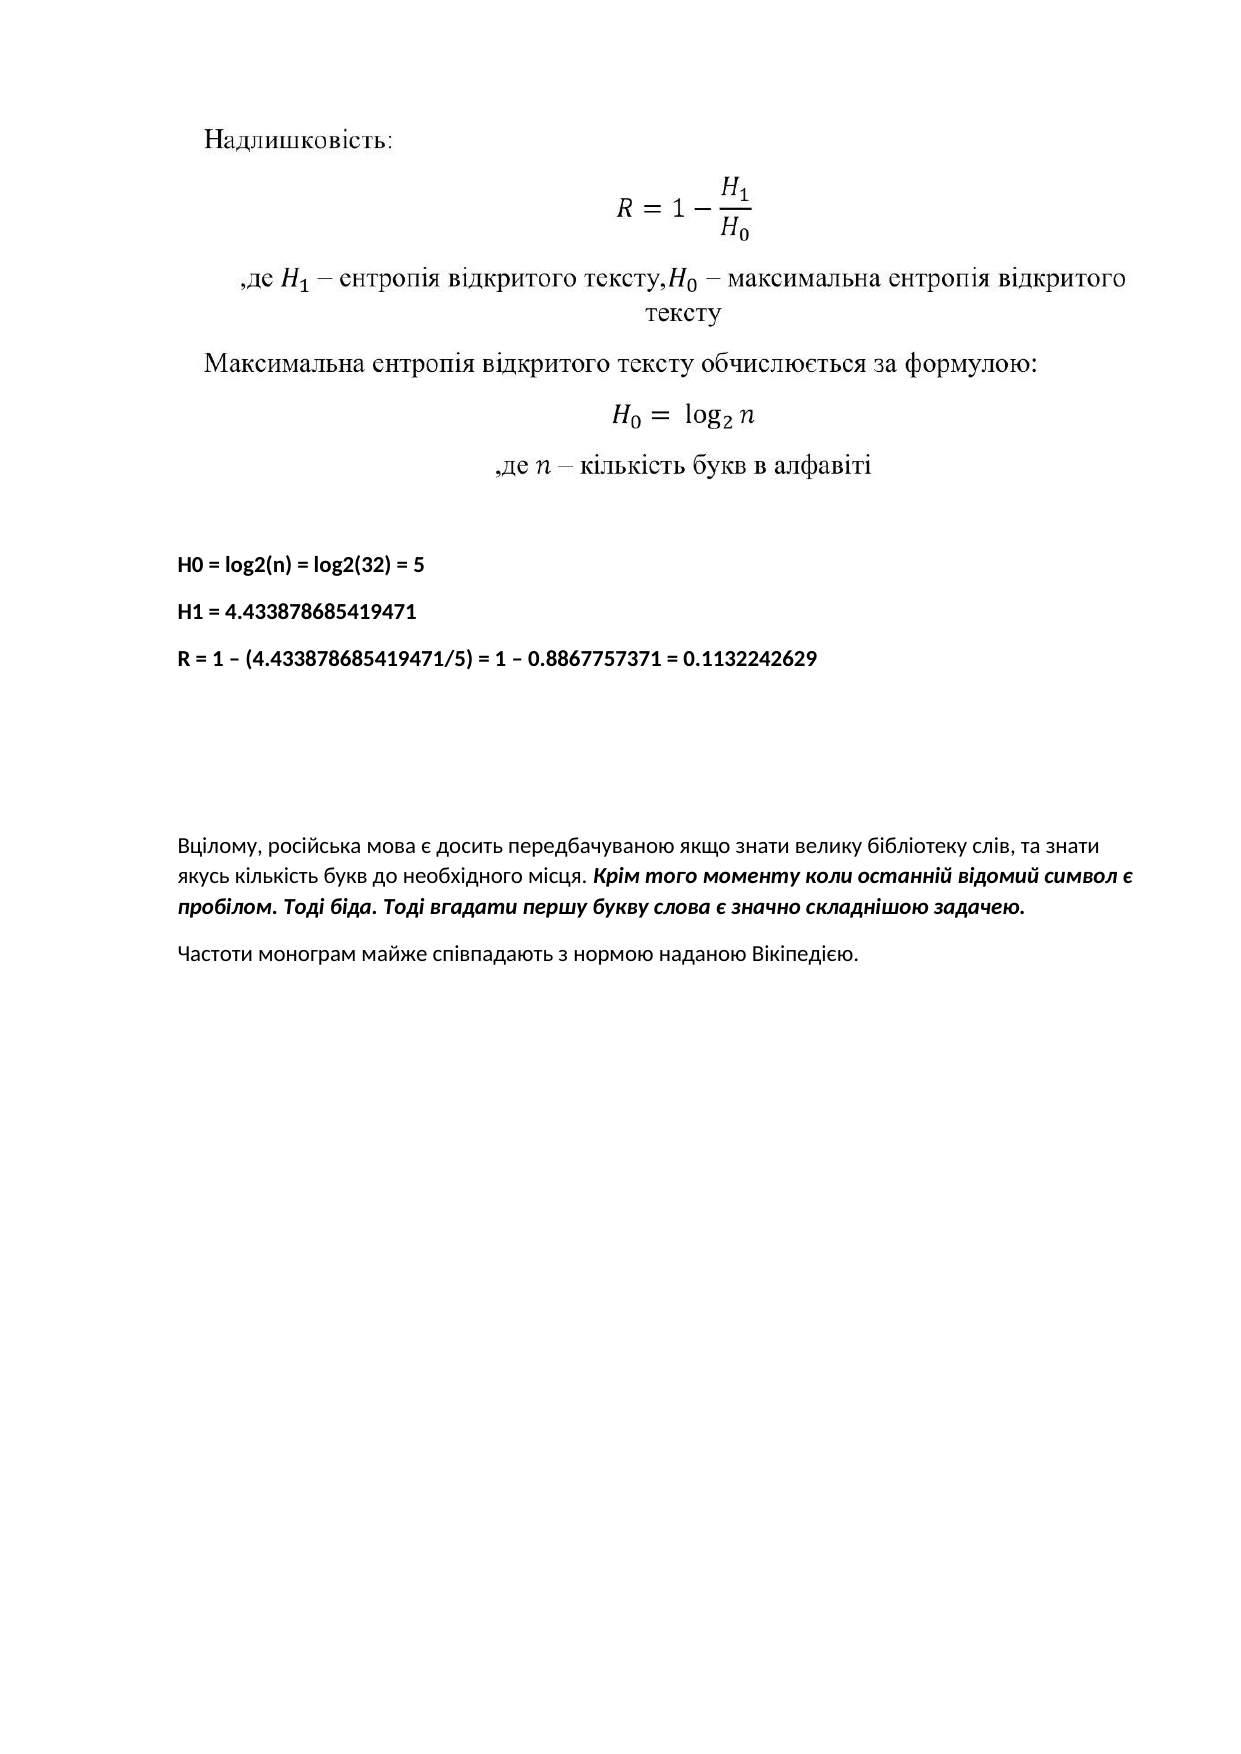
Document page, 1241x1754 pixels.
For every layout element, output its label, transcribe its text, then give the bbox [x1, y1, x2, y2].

text H0 = log2(n) = log2(32) = 5 [177, 550, 1152, 578]
text R = 1 – (4.433878685419471/5) = 1 – 0.8867757371 = 0.1132242629 [177, 644, 1152, 672]
text H1 = 4.433878685419471 [177, 597, 1152, 625]
text Вцілому, російська мова є досить передбачуваною якщо знати велику бібліотеку слів, та знати якусь кількість букв до необхідного місця. Крім того моменту коли останній відомий символ є пробілом. Тоді біда. Тоді вгадати першу букву слова є значно складнішою задачею. [177, 831, 1152, 920]
picture [177, 118, 1152, 485]
text Частоти монограм майже співпадають з нормою наданою Вікіпедією. [177, 939, 1152, 967]
